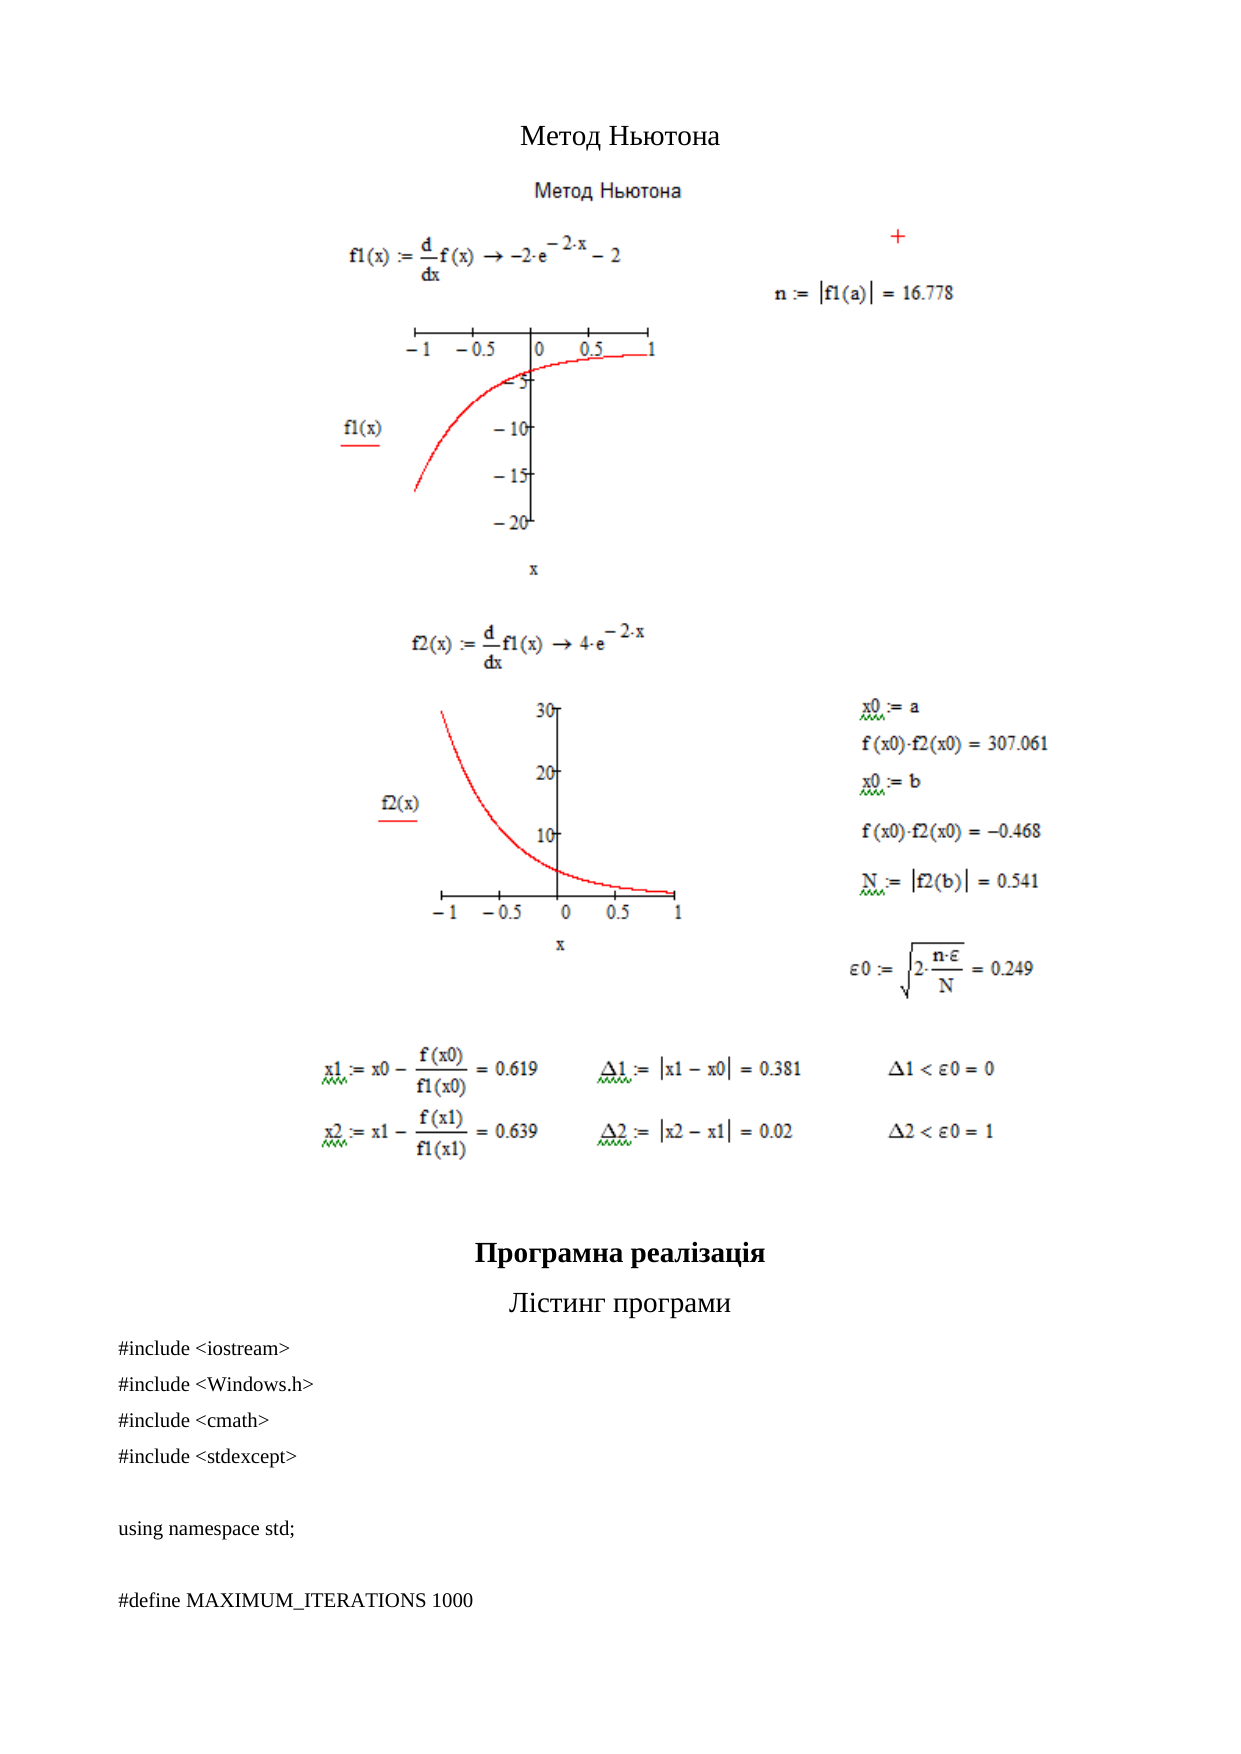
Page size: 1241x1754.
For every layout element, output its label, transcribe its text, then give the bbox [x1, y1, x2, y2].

text #include <Windows.h> [118, 1371, 1122, 1396]
text #include <cmath> [118, 1407, 1122, 1432]
text #include <iostream> [118, 1335, 1122, 1359]
text #include <stdexcept> [118, 1443, 1122, 1468]
text Програмна реалізація [118, 1235, 1122, 1268]
text #define MAXIMUM_ITERATIONS 1000 [118, 1588, 1122, 1612]
text Лістинг програми [118, 1285, 1122, 1319]
text using namespace std; [118, 1516, 1122, 1540]
text Метод Ньютона [118, 118, 1122, 152]
picture [180, 171, 1060, 1221]
